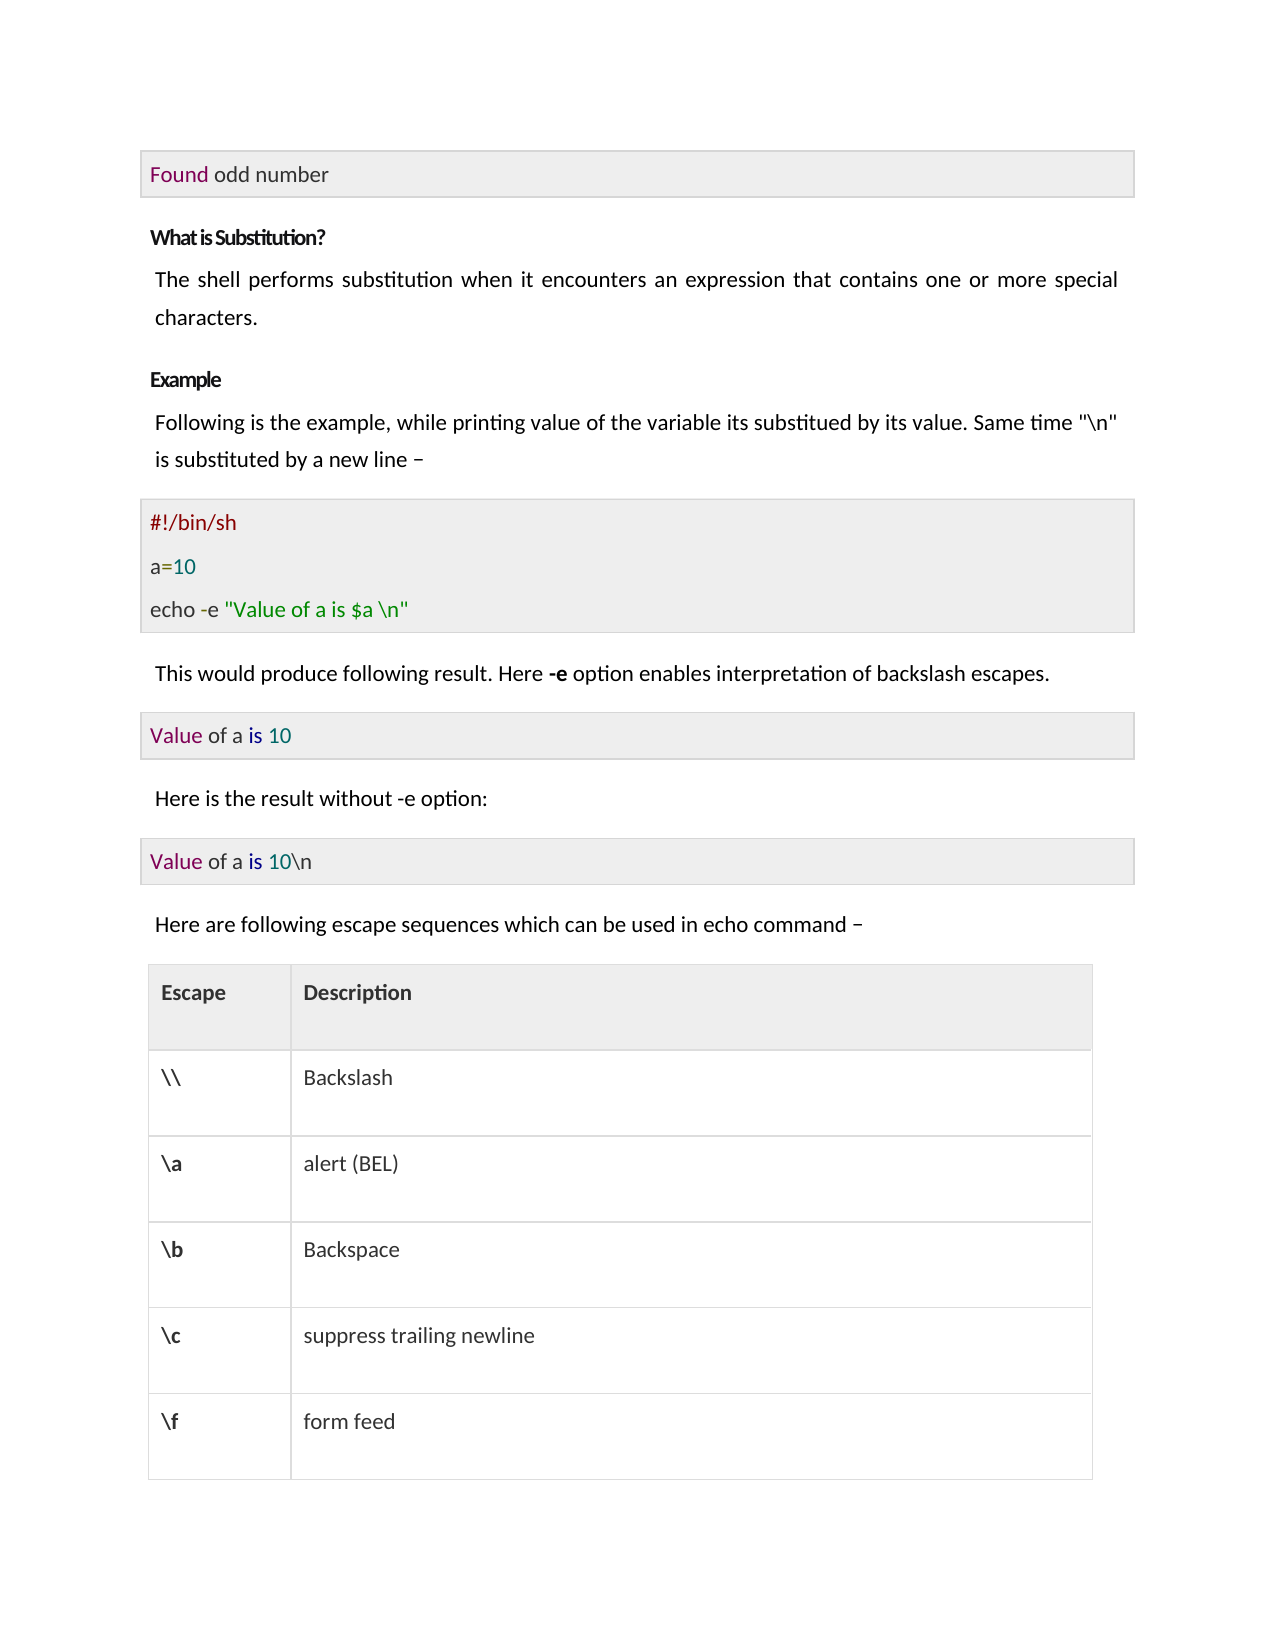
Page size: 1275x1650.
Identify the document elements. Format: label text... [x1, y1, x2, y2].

table_header Description [292, 965, 1092, 1049]
text Found odd number [142, 152, 1133, 196]
table_cell \a [149, 1137, 290, 1221]
text #!/bin/sh [142, 500, 1133, 536]
text a=10 [142, 542, 1133, 580]
table_cell \\ [149, 1051, 290, 1135]
text Here is the result without -e option: [155, 775, 1120, 813]
text Value of a is 10 [142, 713, 1133, 758]
text Value of a is 10\n [142, 839, 1133, 884]
text This would produce following result. Here -e option enables interpretation of backslash escapes. [155, 649, 1120, 687]
table_cell suppress trailing newline [292, 1307, 1092, 1393]
table_cell Backspace [292, 1221, 1092, 1307]
table_cell \b [149, 1223, 290, 1307]
table_cell form feed [292, 1393, 1092, 1478]
table_cell Backslash [292, 1049, 1092, 1135]
table_header Escape [149, 965, 290, 1049]
table_cell alert (BEL) [292, 1135, 1092, 1221]
text The shell performs substitution when it encounters an expression that contains one or more special characters. [155, 256, 1120, 331]
table_cell \f [149, 1394, 290, 1478]
table_cell \c [149, 1308, 290, 1393]
text What is Substitution? [150, 213, 1120, 251]
text Example [150, 356, 1120, 393]
text Here are following escape sequences which can be used in echo command − [155, 901, 1120, 938]
text Following is the example, while printing value of the variable its substitued by its value. Same time "\n" is substituted by a new line − [155, 398, 1120, 473]
text echo -e "Value of a is $a \n" [142, 586, 1133, 632]
